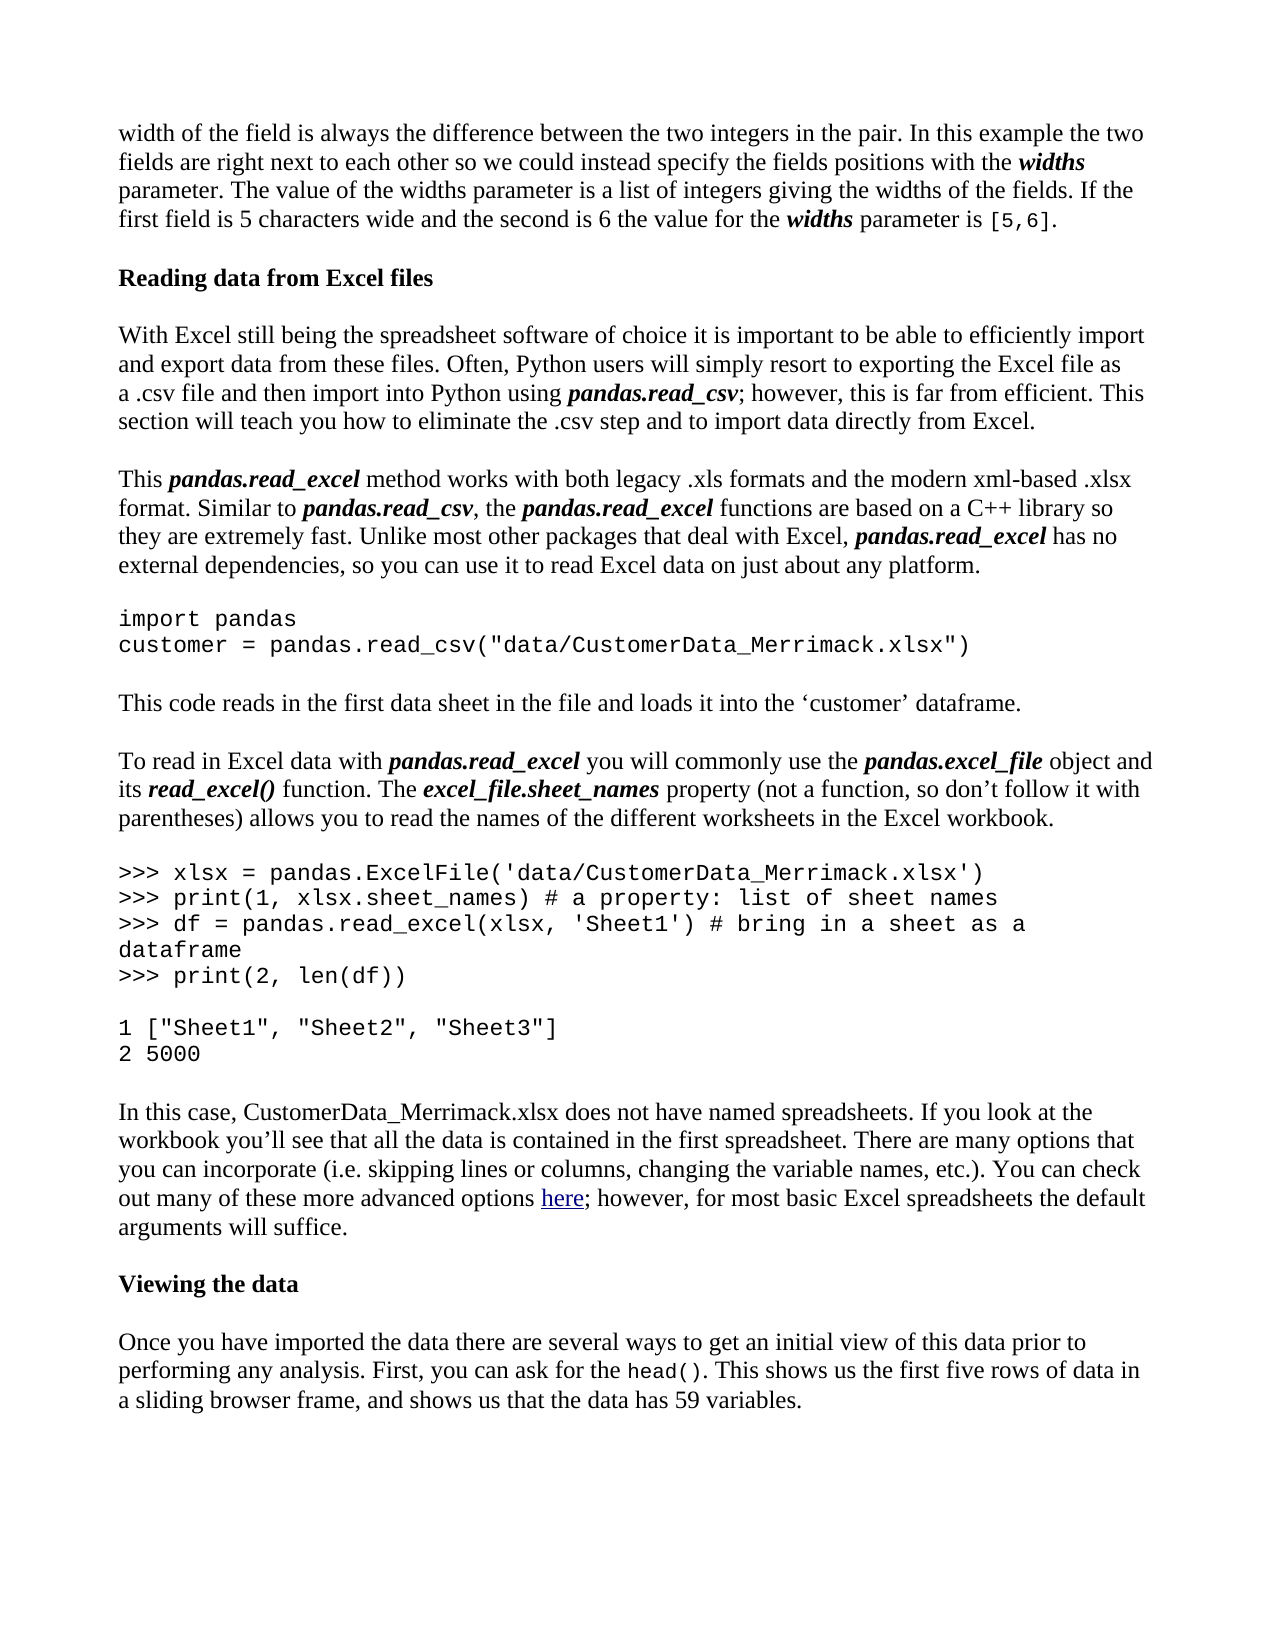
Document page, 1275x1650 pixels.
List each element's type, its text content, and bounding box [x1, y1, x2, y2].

text Viewing the data [118, 1269, 1157, 1298]
text 2 5000 [118, 1042, 1157, 1068]
text To read in Excel data with pandas.read_excel you will commonly use the pandas.excel_file object and its read_excel() function. The excel_file.sheet_names property (not a function, so don’t follow it with parentheses) allows you to read the names of the different worksheets in the Excel workbook. [118, 746, 1157, 832]
text This code reads in the first data sheet in the file and loads it into the ‘customer’ dataframe. [118, 688, 1157, 717]
text >>> df = pandas.read_excel(xlsx, 'Sheet1') # bring in a sheet as a dataframe [118, 913, 1157, 964]
text >>> xlsx = pandas.ExcelFile('data/CustomerData_Merrimack.xlsx') [118, 861, 1157, 887]
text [118, 118, 1157, 234]
text This pandas.read_excel method works with both legacy .xls formats and the modern xml-based .xlsx format. Similar to pandas.read_csv, the pandas.read_excel functions are based on a C++ library so they are extremely fast. Unlike most other packages that deal with Excel, pandas.read_excel has no external dependencies, so you can use it to read Excel data on just about any platform. [118, 464, 1157, 579]
text In this case, CustomerData_Merrimack.xlsx does not have named spreadsheets. If you look at the workbook you’ll see that all the data is contained in the first spreadsheet. There are many options that you can incorporate (i.e. skipping lines or columns, changing the variable names, etc.). You can check out many of these more advanced options here; however, for most basic Excel spreadsheets the default arguments will suffice. [118, 1097, 1157, 1241]
text import pandas [118, 608, 1157, 634]
text Once you have imported the data there are several ways to get an initial view of this data prior to performing any analysis. First, you can ask for the head(). This shows us the first five rows of data in a sliding browser frame, and shows us that the data has 59 variables. [118, 1327, 1157, 1414]
text customer = pandas.read_csv("data/CustomerData_Merrimack.xlsx") [118, 634, 1157, 659]
text 1 ["Sheet1", "Sheet2", "Sheet3"] [118, 1016, 1157, 1042]
title Reading data from Excel files [118, 263, 1157, 291]
text >>> print(1, xlsx.sheet_names) # a property: list of sheet names [118, 887, 1157, 913]
text >>> print(2, len(df)) [118, 964, 1157, 991]
text With Excel still being the spreadsheet software of choice it is important to be able to efficiently import and export data from these files. Often, Python users will simply resort to exporting the Excel file as a .csv file and then import into Python using pandas.read_csv; however, this is far from efficient. This section will teach you how to eliminate the .csv step and to import data directly from Excel. [118, 320, 1157, 435]
